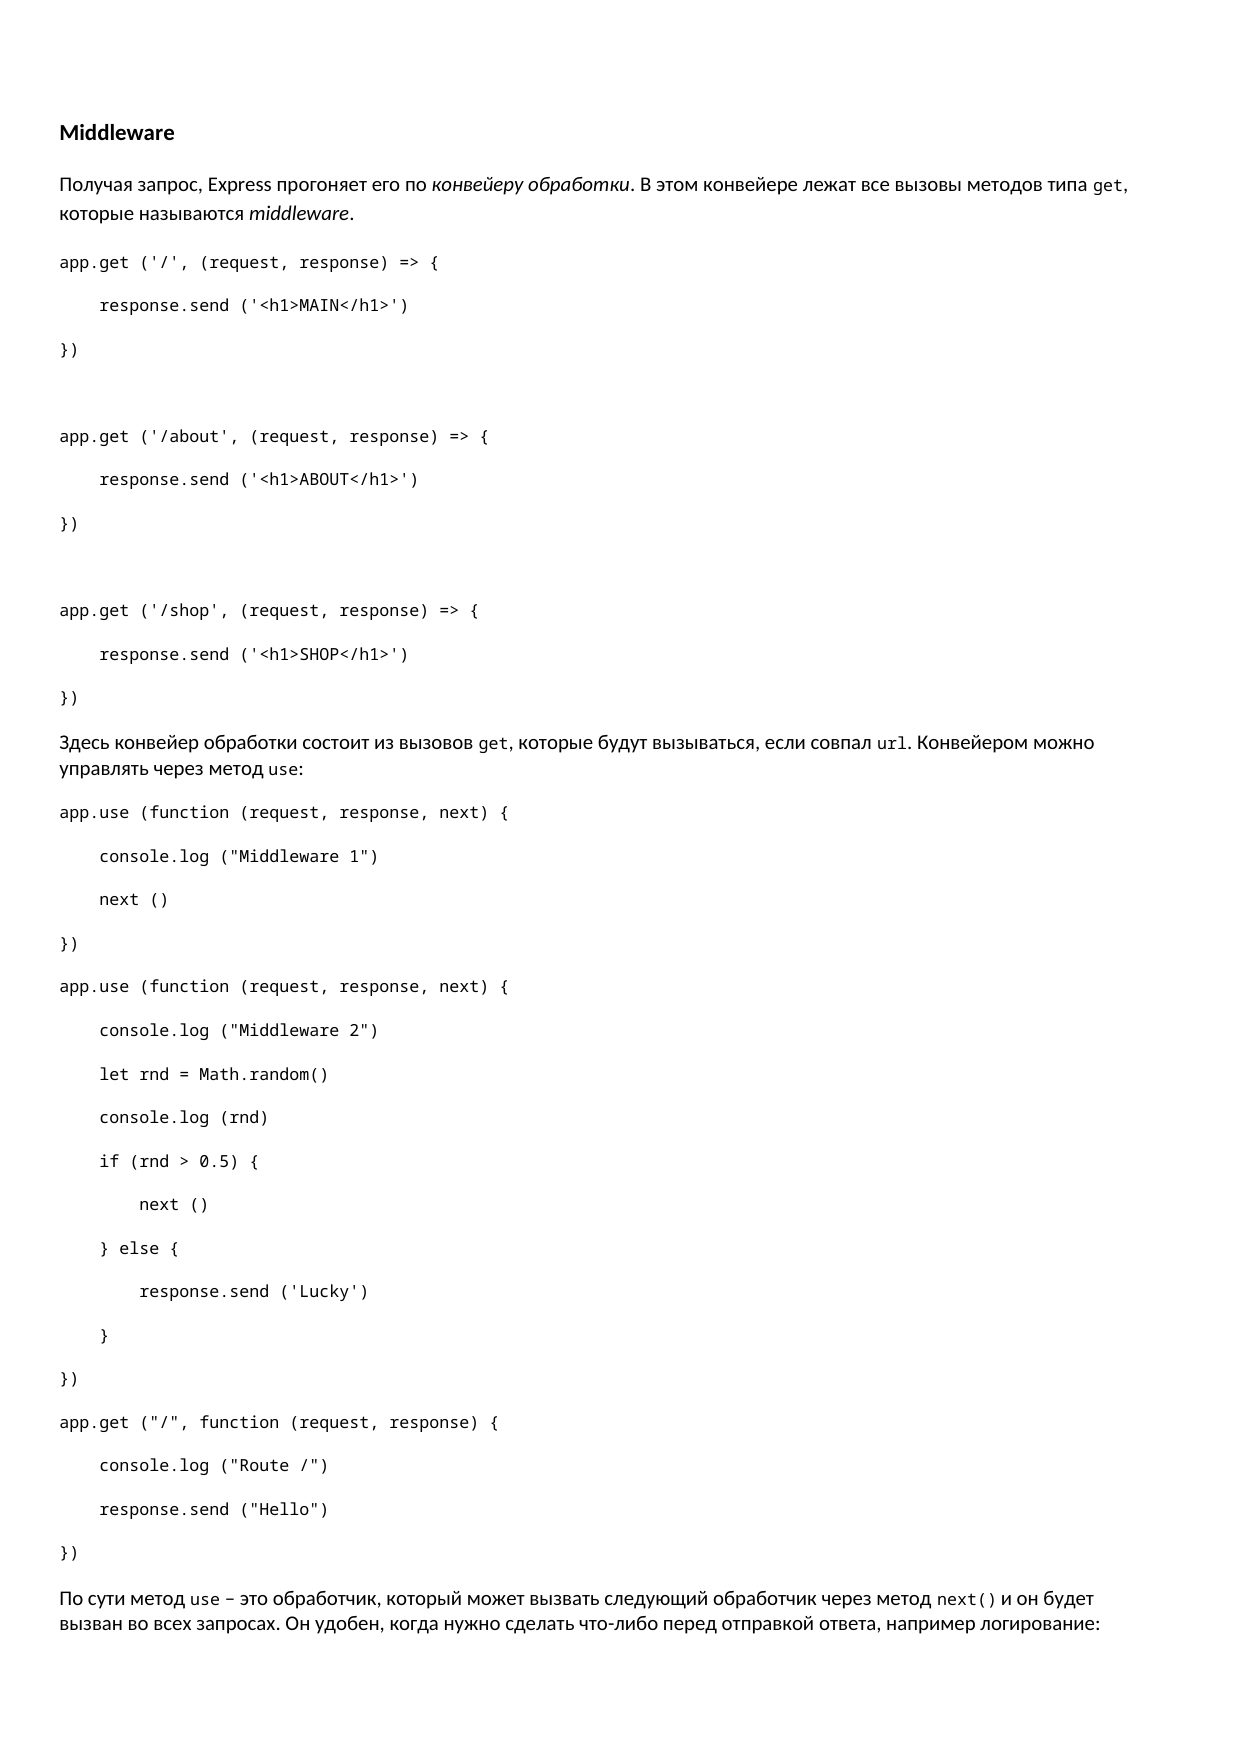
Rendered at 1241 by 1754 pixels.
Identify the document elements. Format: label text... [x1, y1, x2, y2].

text По сути метод use – это обработчик, который может вызвать следующий обработчик через метод next() и он будет вызван во всех запросах. Он удобен, когда нужно сделать что-либо перед отправкой ответа, например логирование: [59, 1585, 1152, 1636]
text } [59, 1323, 1152, 1346]
text response.send ('<h1>MAIN</h1>') [59, 294, 1152, 317]
text response.send ('<h1>ABOUT</h1>') [59, 468, 1152, 491]
text next () [59, 888, 1152, 911]
text console.log ("Middleware 1") [59, 844, 1152, 867]
text app.use (function (request, response, next) { [59, 975, 1152, 998]
text app.get ('/about', (request, response) => { [59, 424, 1152, 447]
text }) [59, 686, 1152, 708]
text app.get ('/shop', (request, response) => { [59, 599, 1152, 621]
text response.send ('<h1>SHOP</h1>') [59, 642, 1152, 665]
text if (rnd > 0.5) { [59, 1149, 1152, 1172]
text app.use (function (request, response, next) { [59, 801, 1152, 824]
text } else { [59, 1236, 1152, 1259]
text app.get ('/', (request, response) => { [59, 250, 1152, 273]
text response.send ("Hello") [59, 1498, 1152, 1520]
text }) [59, 932, 1152, 954]
text console.log ("Route /") [59, 1454, 1152, 1477]
text }) [59, 1541, 1152, 1564]
text console.log ("Middleware 2") [59, 1019, 1152, 1041]
text Middleware [59, 118, 1152, 146]
text app.get ("/", function (request, response) { [59, 1411, 1152, 1433]
text console.log (rnd) [59, 1106, 1152, 1128]
text response.send ('Lucky') [59, 1280, 1152, 1303]
text }) [59, 337, 1152, 360]
text }) [59, 1367, 1152, 1390]
text }) [59, 512, 1152, 534]
text Здесь конвейер обработки состоит из вызовов get, которые будут вызываться, если совпал url. Конвейером можно управлять через метод use: [59, 729, 1152, 780]
text Получая запрос, Express прогоняет его по конвейеру обработки. В этом конвейере лежат все вызовы методов типа get, которые называются middleware. [59, 171, 1152, 226]
text next () [59, 1193, 1152, 1216]
text let rnd = Math.random() [59, 1062, 1152, 1085]
